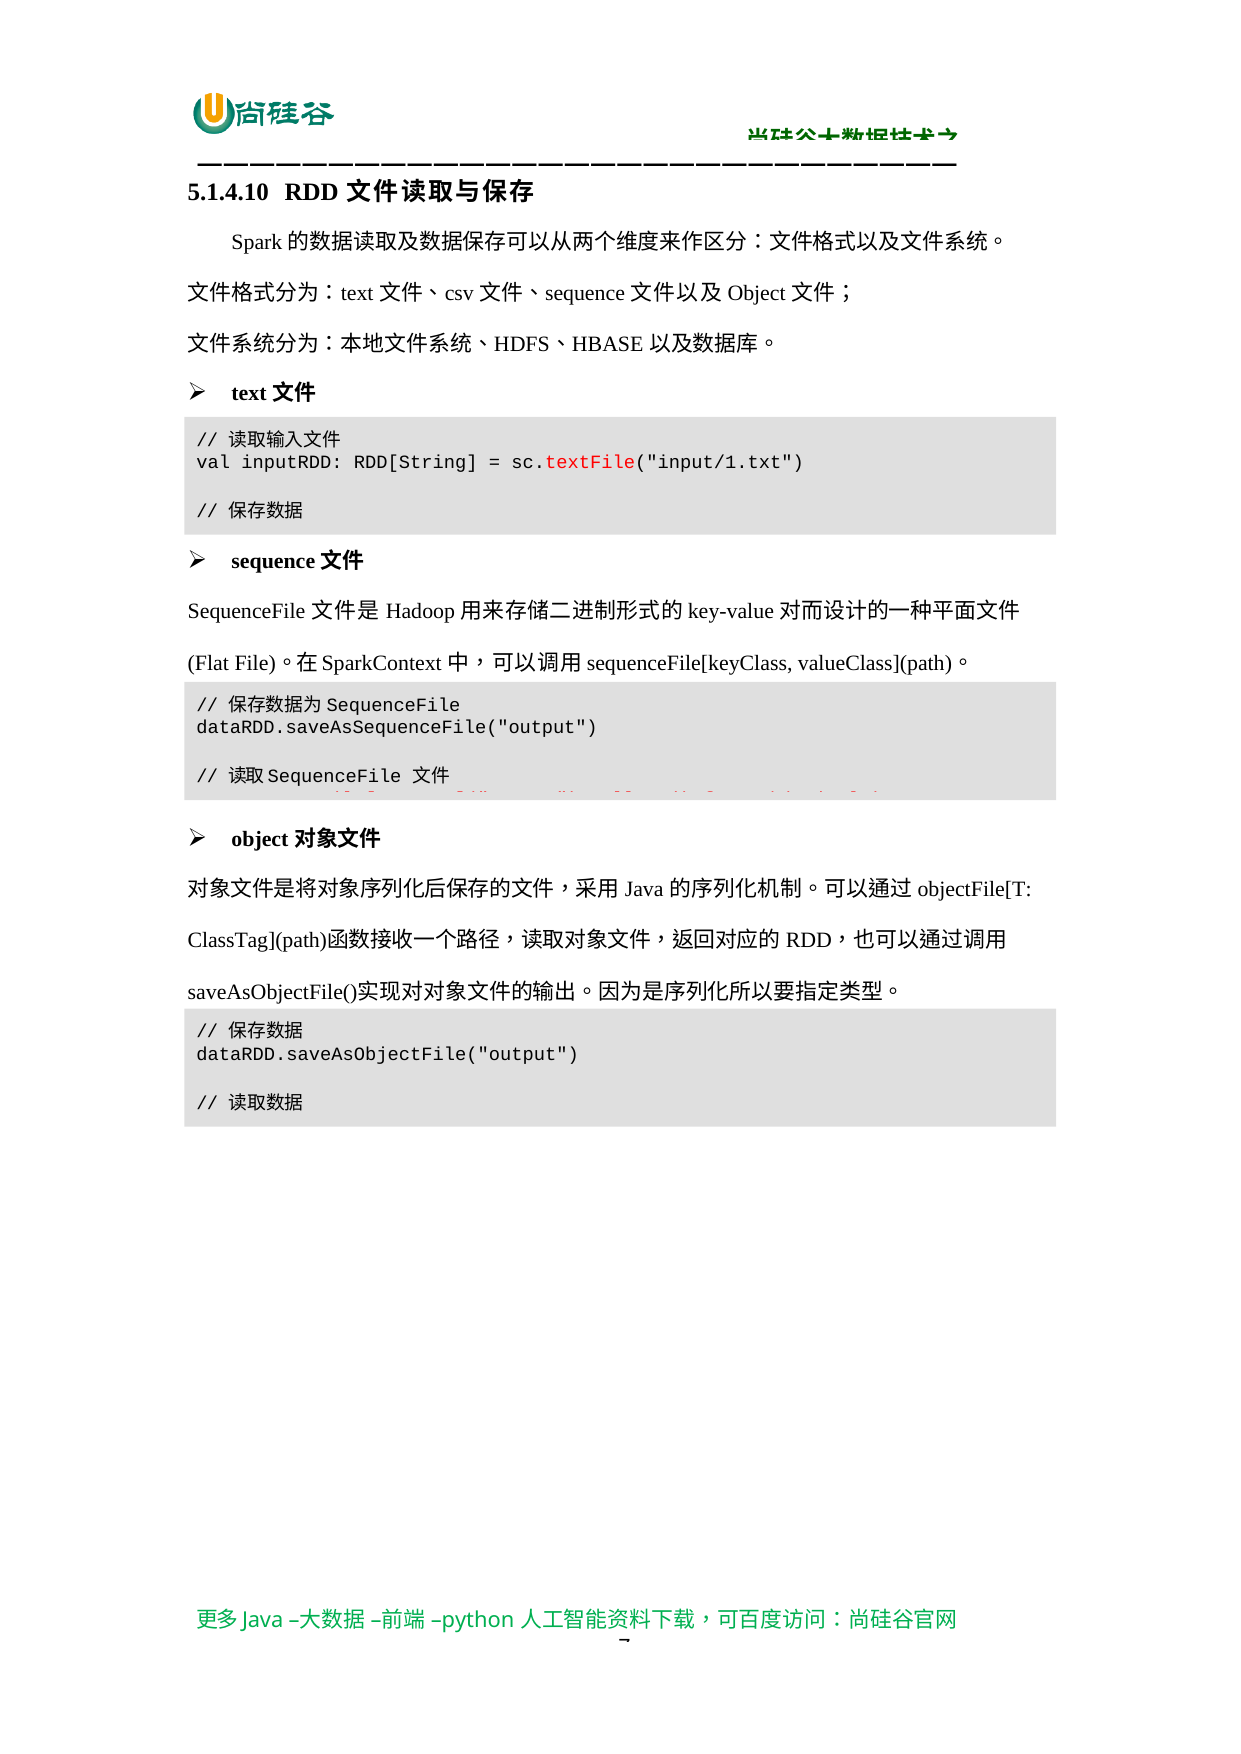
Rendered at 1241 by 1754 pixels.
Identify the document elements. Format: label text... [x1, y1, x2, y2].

subtitle text 文件 [187, 377, 1080, 407]
text Spark 的数据读取及数据保存可以从两个维度来作区分：文件格式以及文件系统。文件格式分为：text 文件、csv 文件、sequence 文件以及Object 文件； [187, 226, 1011, 307]
text SequenceFile 文件是Hadoop 用来存储二进制形式的key-value 对而设计的一种平面文件(Flat File)。在 SparkContext 中，可以调用sequenceFile[keyClass, valueClass](path)。 [187, 595, 1053, 676]
text 文件系统分为：本地文件系统、HDFS、HBASE 以及数据库。 [187, 329, 1080, 357]
subtitle RDD 文件读取与保存 [187, 174, 1080, 208]
picture [187, 88, 338, 138]
text 对象文件是将对象序列化后保存的文件，采用 Java 的序列化机制。可以通过objectFile[T: ClassTag](path)函数接收一个路径，读取对象文件，返回对应的 RDD，也可以通过调用saveAsObjectFile()实现对对象文件的输出。因为是序列化所以要指定类型。 [187, 873, 1036, 1006]
list sequence 文件 [187, 425, 1080, 574]
subtitle object 对象文件 [187, 823, 1080, 852]
